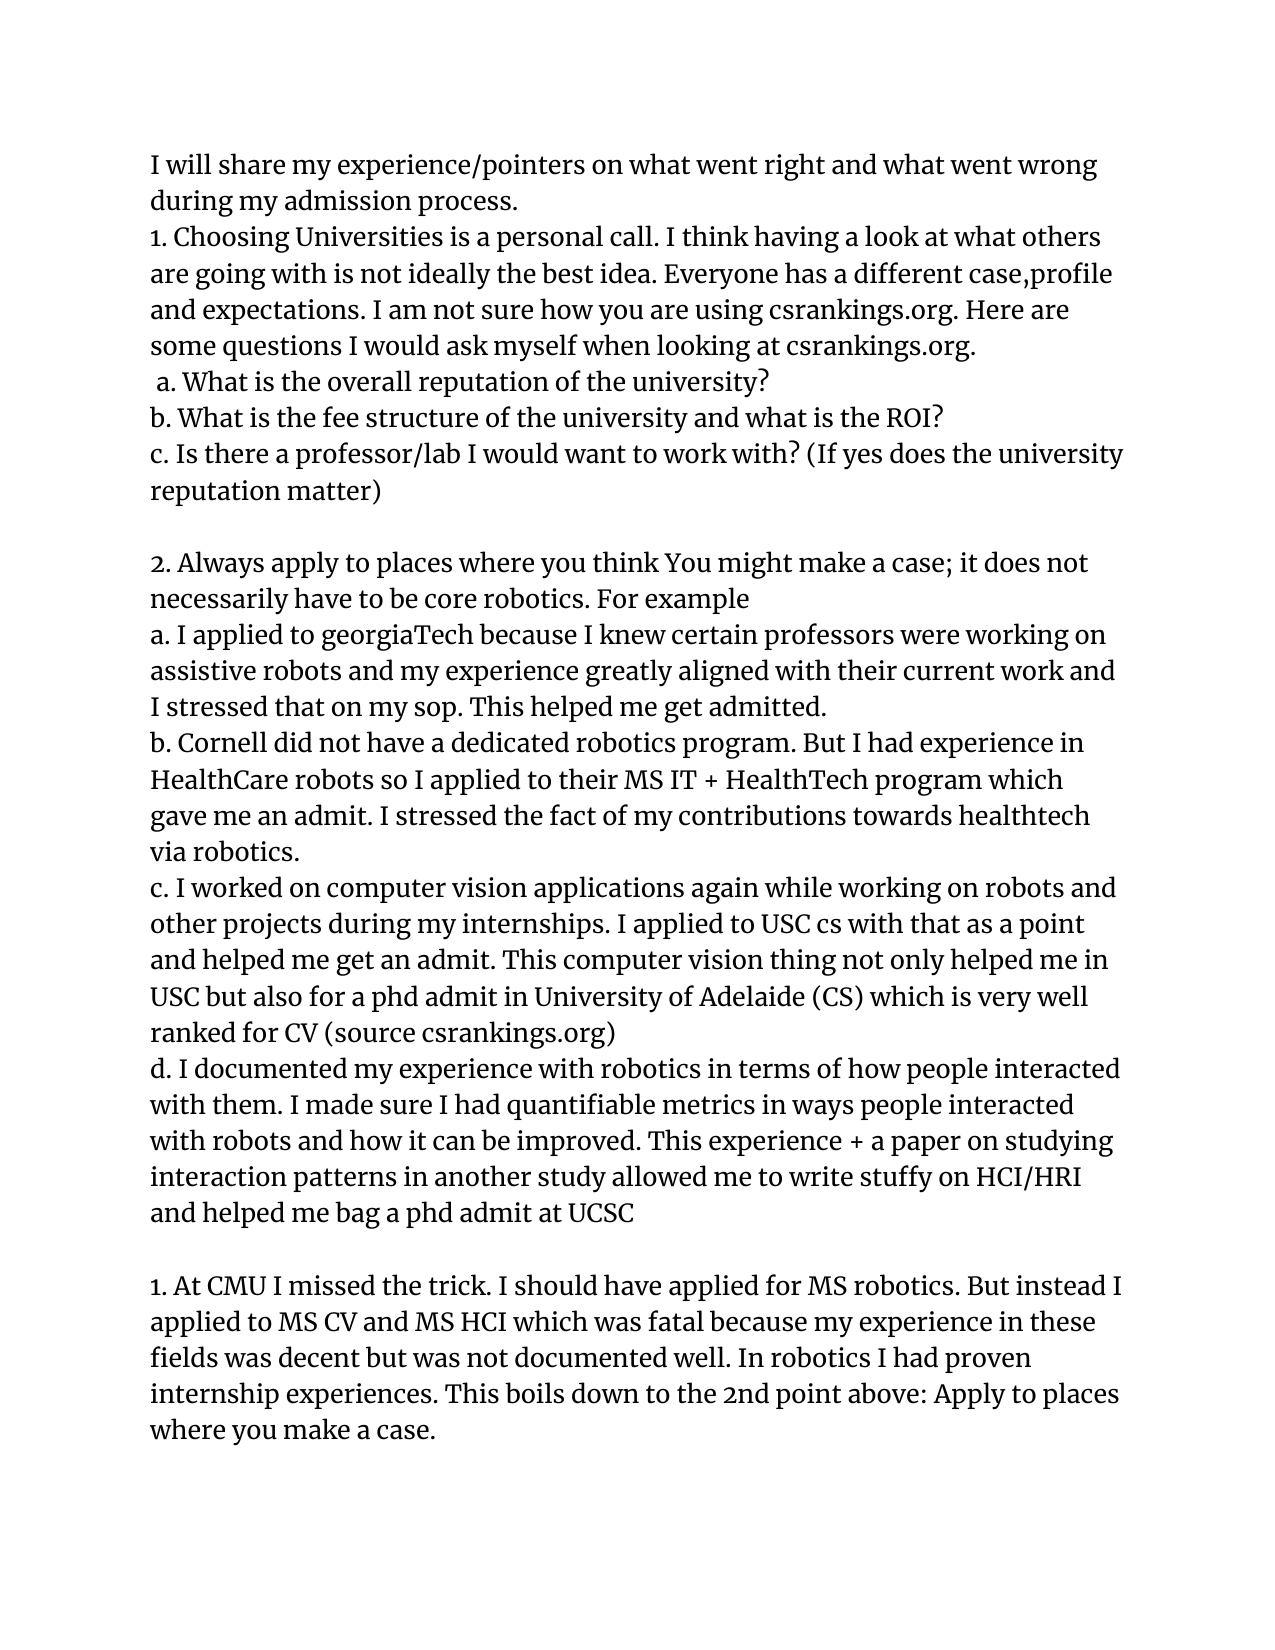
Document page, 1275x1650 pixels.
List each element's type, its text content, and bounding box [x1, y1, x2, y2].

text 1. At CMU I missed the trick. I should have applied for MS robotics. But instead I applied to MS CV and MS HCI which was fatal because my experience in these fields was decent but was not documented well. In robotics I had proven internship experiences. This boils down to the 2nd point above: Apply to places where you make a case. [150, 1271, 1125, 1447]
text 2. Always apply to places where you think You might make a case; it does not necessarily have to be core robotics. For example [150, 548, 1125, 615]
text c. Is there a professor/lab I would want to work with? (If yes does the university reputation matter) [150, 439, 1125, 507]
text b. Cornell did not have a dedicated robotics program. But I had experience in HealthCare robots so I applied to their MS IT + HealthTech program which gave me an admit. I stressed the fact of my contributions towards healthtech via robotics. [150, 728, 1125, 868]
text b. What is the fee structure of the university and what is the ROI? [150, 403, 1125, 434]
text d. I documented my experience with robotics in terms of how people interacted with them. I made sure I had quantifiable metrics in ways people interacted with robots and how it can be improved. This experience + a paper on studying interaction patterns in another study allowed me to write stuffy on HCI/HRI and helped me bag a phd admit at UCSC [150, 1054, 1125, 1230]
text a. I applied to georgiaTech because I knew certain professors were working on assistive robots and my experience greatly aligned with their current work and I stressed that on my sop. This helped me get admitted. [150, 620, 1125, 724]
text I will share my experience/pointers on what went right and what went wrong during my admission process. [150, 150, 1125, 218]
text a. What is the overall reputation of the university? [150, 367, 1125, 398]
text c. I worked on computer vision applications again while working on robots and other projects during my internships. I applied to USC cs with that as a point and helped me get an admit. This computer vision thing not only helped me in USC but also for a phd admit in University of Adelaide (CS) which is very well ranked for CV (source csrankings.org) [150, 873, 1125, 1049]
text 1. Choosing Universities is a personal call. I think having a look at what others are going with is not ideally the best idea. Everyone has a different case,profile and expectations. I am not sure how you are using csrankings.org. Here are some questions I would ask myself when looking at csrankings.org. [150, 222, 1125, 362]
